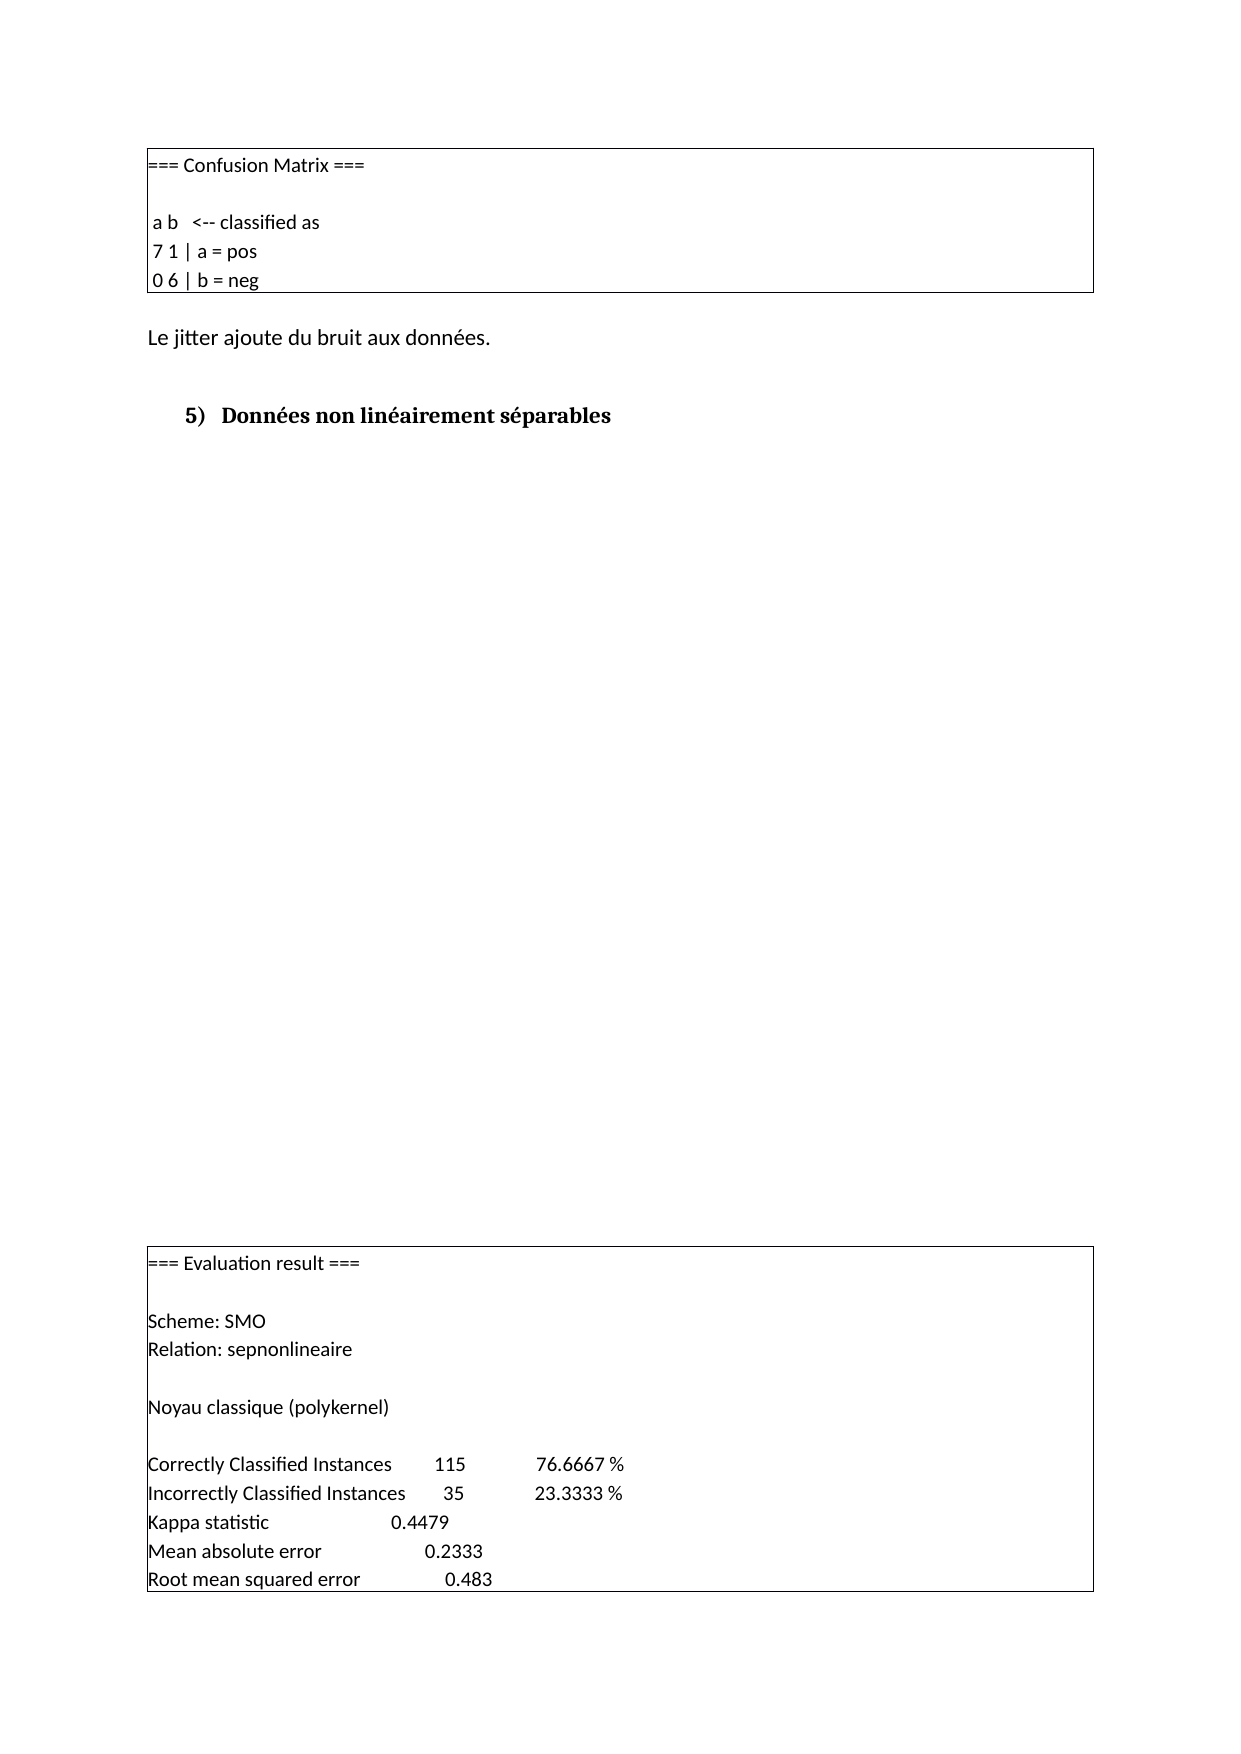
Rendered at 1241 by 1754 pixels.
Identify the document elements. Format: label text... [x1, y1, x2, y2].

text === Evaluation result === [148, 1247, 1093, 1276]
text Mean absolute error 0.2333 [148, 1534, 1093, 1563]
text Relation: sepnonlineaire [148, 1333, 1093, 1362]
text Incorrectly Classified Instances 35 23.3333 % [148, 1477, 1093, 1506]
list Données non linéairement séparables [185, 401, 1093, 429]
text Scheme: SMO [148, 1304, 1093, 1333]
text 0 6 | b = neg [148, 263, 1093, 292]
text a b <-- classified as [148, 206, 1093, 235]
text Le jitter ajoute du bruit aux données. [148, 322, 1093, 351]
text Correctly Classified Instances 115 76.6667 % [148, 1448, 1093, 1477]
text 7 1 | a = pos [148, 235, 1093, 263]
text Noyau classique (polykernel) [148, 1391, 1093, 1419]
text Root mean squared error 0.483 [148, 1563, 1093, 1591]
text === Confusion Matrix === [148, 149, 1093, 177]
text Kappa statistic 0.4479 [148, 1506, 1093, 1534]
